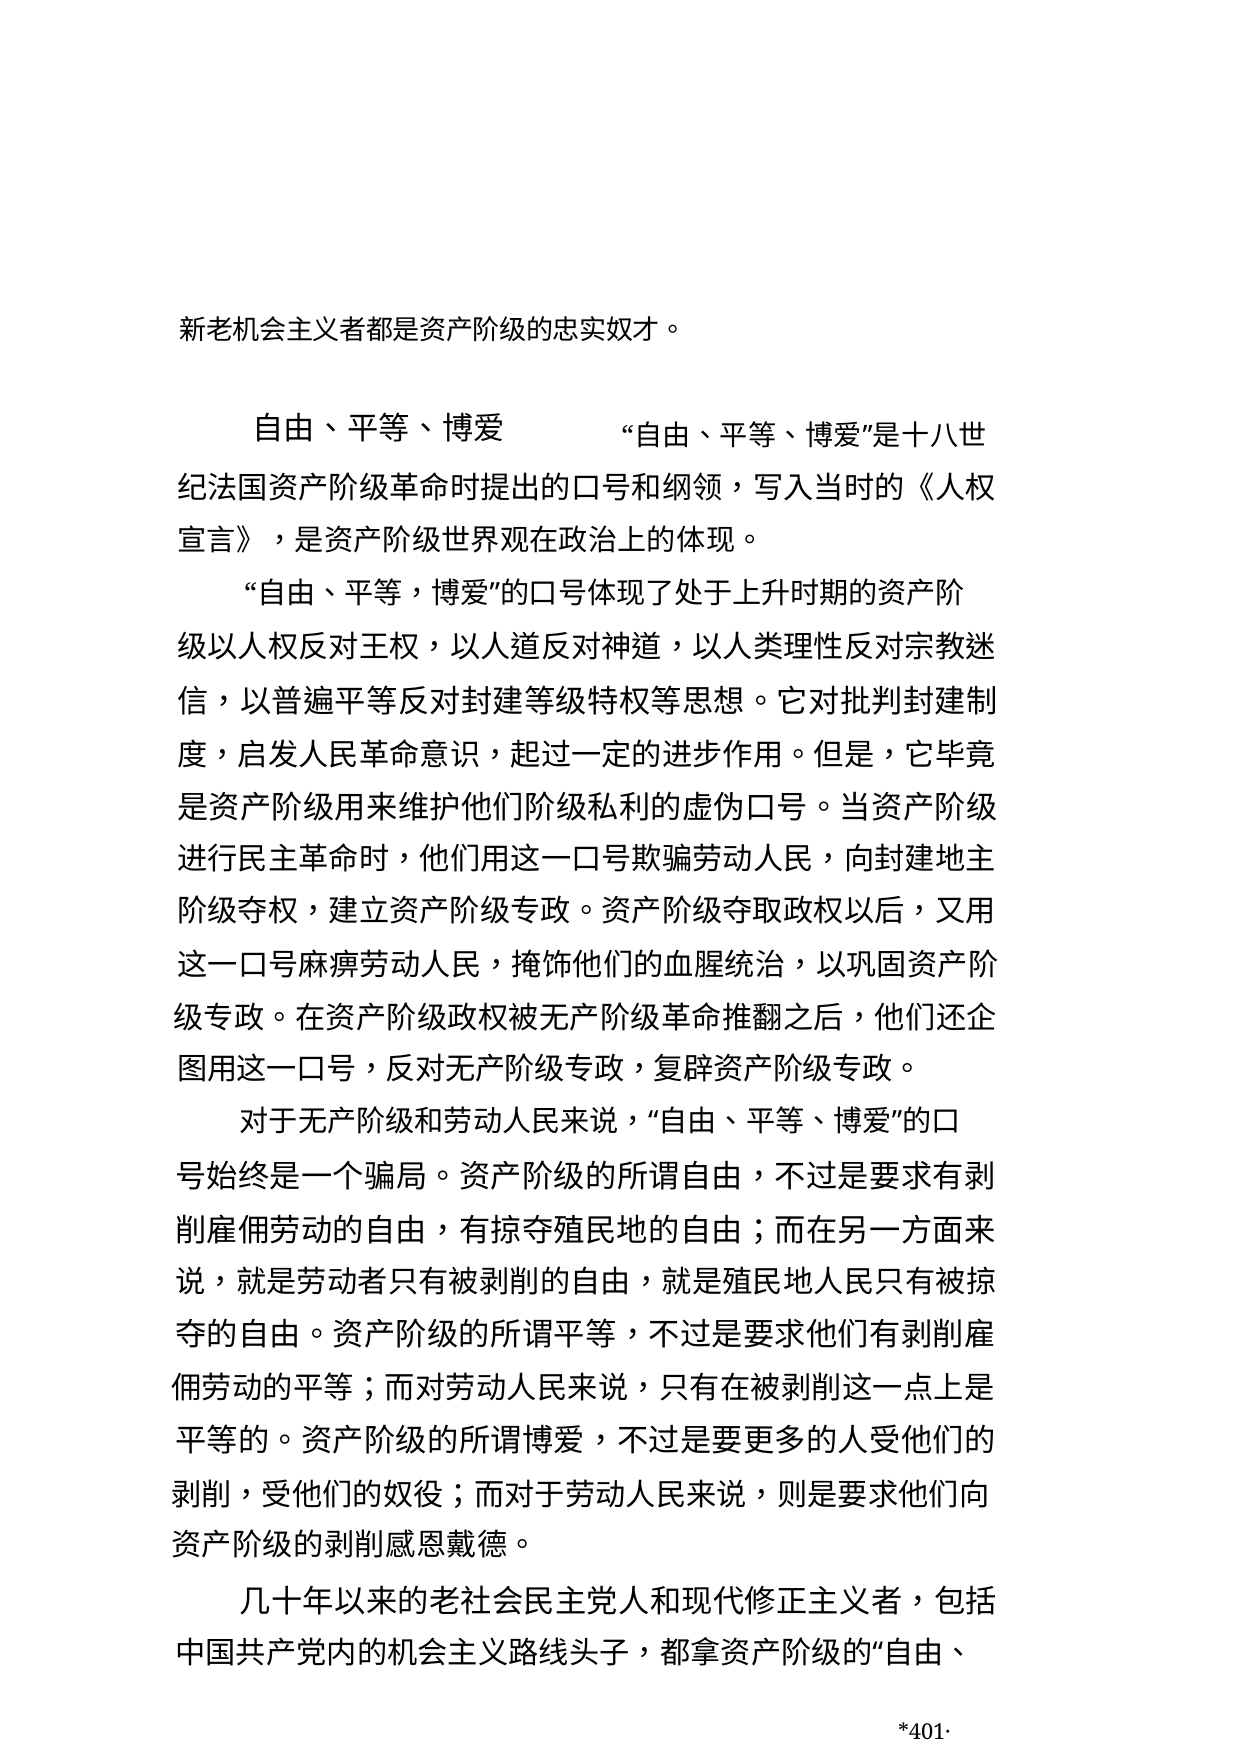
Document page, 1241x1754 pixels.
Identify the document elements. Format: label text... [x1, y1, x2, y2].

text *401· [898, 1722, 996, 1744]
text 资产阶级的剥削感恩戴德。 [171, 1531, 1120, 1561]
text 说，就是劳动者只有被剥削的自由，就是殖民地人民只有被掠 [175, 1268, 1120, 1299]
text “自由、平等，博爱”的口号体现了处于上升时期的资产阶 [244, 581, 1124, 610]
text 佣劳动的平等；而对劳动人民来说，只有在被剥削这一点上是 [171, 1374, 1120, 1405]
text 级专政。在资产阶级政权被无产阶级革命推翻之后，他们还企 [173, 1004, 1124, 1034]
text 新老机会主义者都是资产阶级的忠实奴才。 [179, 318, 762, 345]
text 度，启发人民革命意识，起过一定的进步作用。但是，它毕竟 [177, 741, 1124, 771]
text 削雇佣劳动的自由，有掠夺殖民地的自由；而在另一方面来 [175, 1216, 1120, 1248]
text 几十年以来的老社会民主党人和现代修正主义者，包括 [239, 1587, 1121, 1618]
text 这一口号麻痹劳动人民，掩饰他们的血腥统治，以巩固资产阶 [177, 952, 1124, 982]
text “自由、平等、博爱”是十八世 [621, 422, 1079, 451]
text 进行民主革命时，他们用这一口号欺骗劳动人民，向封建地主 [177, 845, 1124, 876]
text 纪法国资产阶级革命时提出的口号和纲领，写入当时的《人权 [177, 474, 1119, 505]
text 号始终是一个骗局。资产阶级的所谓自由，不过是要求有剥 [175, 1162, 1120, 1193]
text 宣言》，是资产阶级世界观在政治上的体现。 [177, 527, 1119, 556]
text 对于无产阶级和劳动人民来说，“自由、平等、博爱”的口 [239, 1108, 1124, 1137]
text 剥削，受他们的奴役；而对于劳动人民来说，则是要求他们向 [171, 1481, 1120, 1511]
text 中国共产党内的机会主义路线头子，都拿资产阶级的“自由、 [175, 1639, 1121, 1669]
text 自由、平等、博爱 [252, 414, 552, 446]
text 阶级夺权，建立资产阶级专政。资产阶级夺取政权以后，又用 [177, 897, 1124, 928]
text 夺的自由。资产阶级的所谓平等，不过是要求他们有剥削雇 [175, 1320, 1120, 1352]
text 图用这一口号，反对无产阶级专政，复辟资产阶级专政。 [177, 1056, 1124, 1086]
text 平等的。资产阶级的所谓博爱，不过是要更多的人受他们的 [175, 1427, 1120, 1458]
text 信，以普遍平等反对封建等级特权等思想。它对批判封建制 [177, 687, 1124, 718]
text 级以人权反对王权，以人道反对神道，以人类理性反对宗教迷 [177, 633, 1124, 663]
text 是资产阶级用来维护他们阶级私利的虚伪口号。当资产阶级 [177, 793, 1124, 825]
